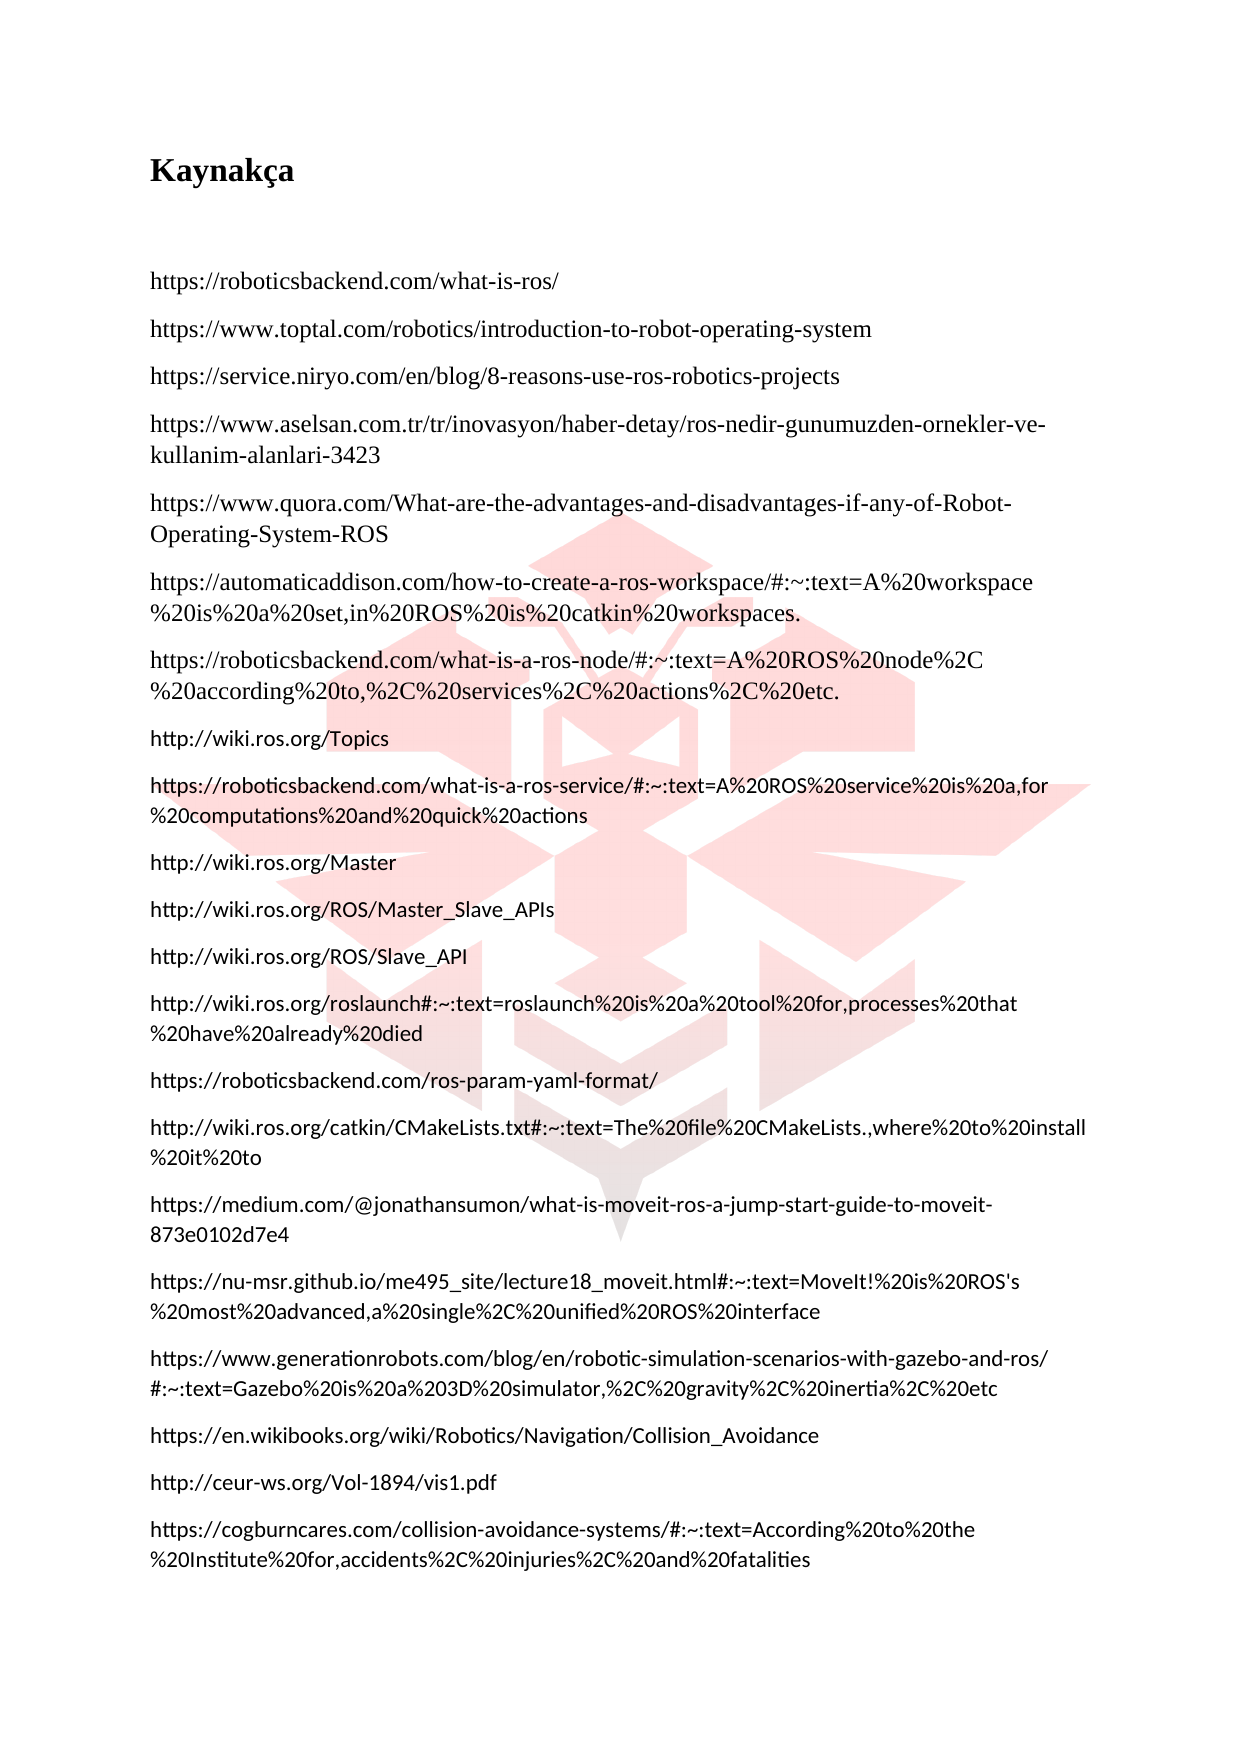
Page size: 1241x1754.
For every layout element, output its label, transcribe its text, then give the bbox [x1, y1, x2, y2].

text https://roboticsbackend.com/what-is-a-ros-node/#:~:text=A%20ROS%20node%2C%20according%20to,%2C%20services%2C%20actions%2C%20etc. [150, 645, 1090, 705]
text https://www.aselsan.com.tr/tr/inovasyon/haber-detay/ros-nedir-gunumuzden-ornekler-ve-kullanim-alanlari-3423 [150, 409, 1090, 469]
text https://roboticsbackend.com/what-is-a-ros-service/#:~:text=A%20ROS%20service%20is%20a,for%20computations%20and%20quick%20actions [150, 771, 1090, 829]
text https://www.quora.com/What-are-the-advantages-and-disadvantages-if-any-of-Robot-Operating-System-ROS [150, 488, 1090, 548]
text http://wiki.ros.org/ROS/Slave_API [150, 942, 1090, 970]
text https://service.niryo.com/en/blog/8-reasons-use-ros-robotics-projects [150, 361, 1090, 390]
text http://ceur-ws.org/Vol-1894/vis1.pdf [150, 1468, 1090, 1496]
text https://automaticaddison.com/how-to-create-a-ros-workspace/#:~:text=A%20workspace%20is%20a%20set,in%20ROS%20is%20catkin%20workspaces. [150, 567, 1090, 626]
text https://roboticsbackend.com/what-is-ros/ [150, 266, 1090, 295]
text https://roboticsbackend.com/ros-param-yaml-format/ [150, 1066, 1090, 1094]
text https://en.wikibooks.org/wiki/Robotics/Navigation/Collision_Avoidance [150, 1421, 1090, 1449]
text Kaynakça [150, 150, 1090, 188]
text http://wiki.ros.org/ROS/Master_Slave_APIs [150, 895, 1090, 923]
text https://nu-msr.github.io/me495_site/lecture18_moveit.html#:~:text=MoveIt!%20is%20ROS's%20most%20advanced,a%20single%2C%20unified%20ROS%20interface [150, 1267, 1090, 1325]
text http://wiki.ros.org/Topics [150, 724, 1090, 752]
text https://cogburncares.com/collision-avoidance-systems/#:~:text=According%20to%20the%20Institute%20for,accidents%2C%20injuries%2C%20and%20fatalities [150, 1515, 1090, 1573]
text https://medium.com/@jonathansumon/what-is-moveit-ros-a-jump-start-guide-to-moveit-873e0102d7e4 [150, 1190, 1090, 1248]
text http://wiki.ros.org/catkin/CMakeLists.txt#:~:text=The%20file%20CMakeLists.,where%20to%20install%20it%20to [150, 1113, 1090, 1171]
text http://wiki.ros.org/Master [150, 848, 1090, 876]
text http://wiki.ros.org/roslaunch#:~:text=roslaunch%20is%20a%20tool%20for,processes%20that%20have%20already%20died [150, 989, 1090, 1047]
text https://www.toptal.com/robotics/introduction-to-robot-operating-system [150, 314, 1090, 342]
text https://www.generationrobots.com/blog/en/robotic-simulation-scenarios-with-gazebo-and-ros/#:~:text=Gazebo%20is%20a%203D%20simulator,%2C%20gravity%2C%20inertia%2C%20etc [150, 1344, 1090, 1402]
